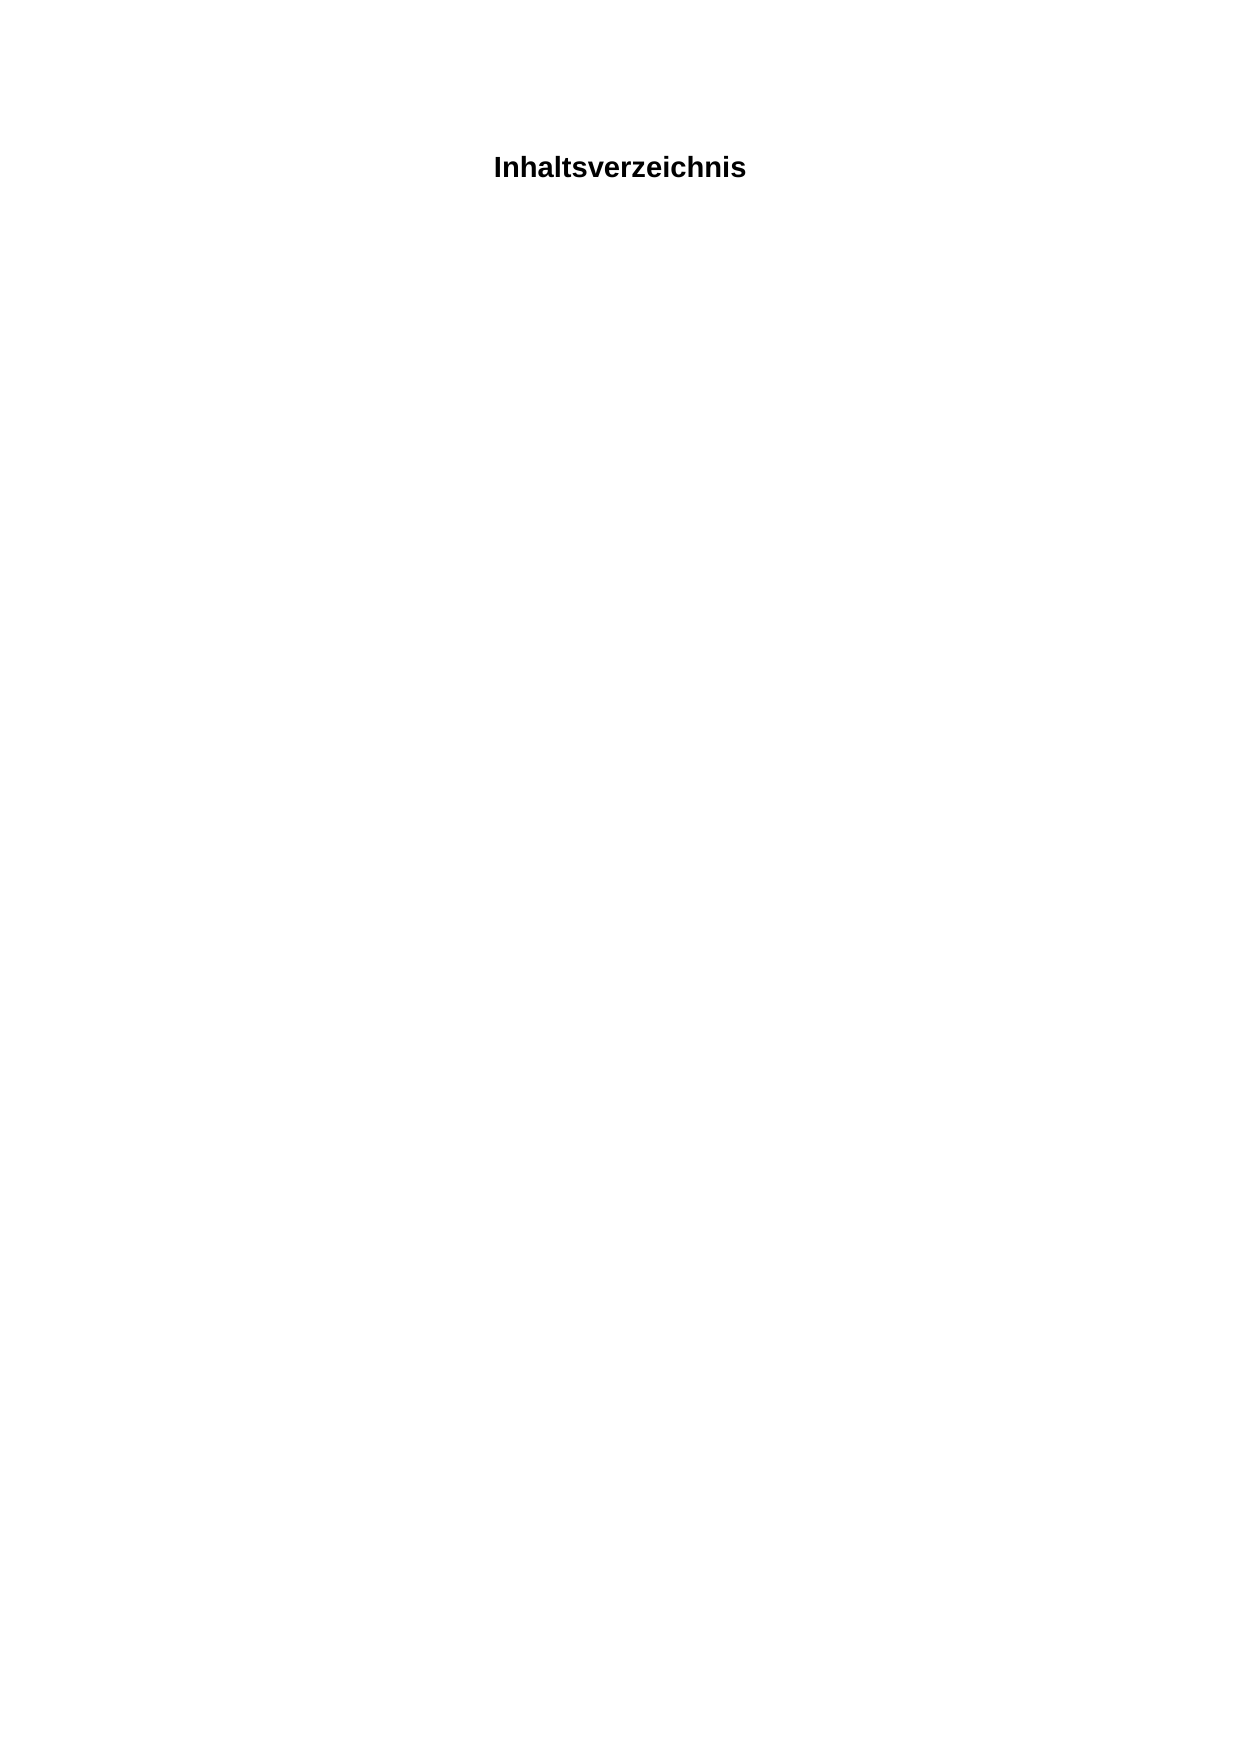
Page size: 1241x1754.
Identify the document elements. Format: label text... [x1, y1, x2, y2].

text Inhaltsverzeichnis [150, 150, 1090, 183]
